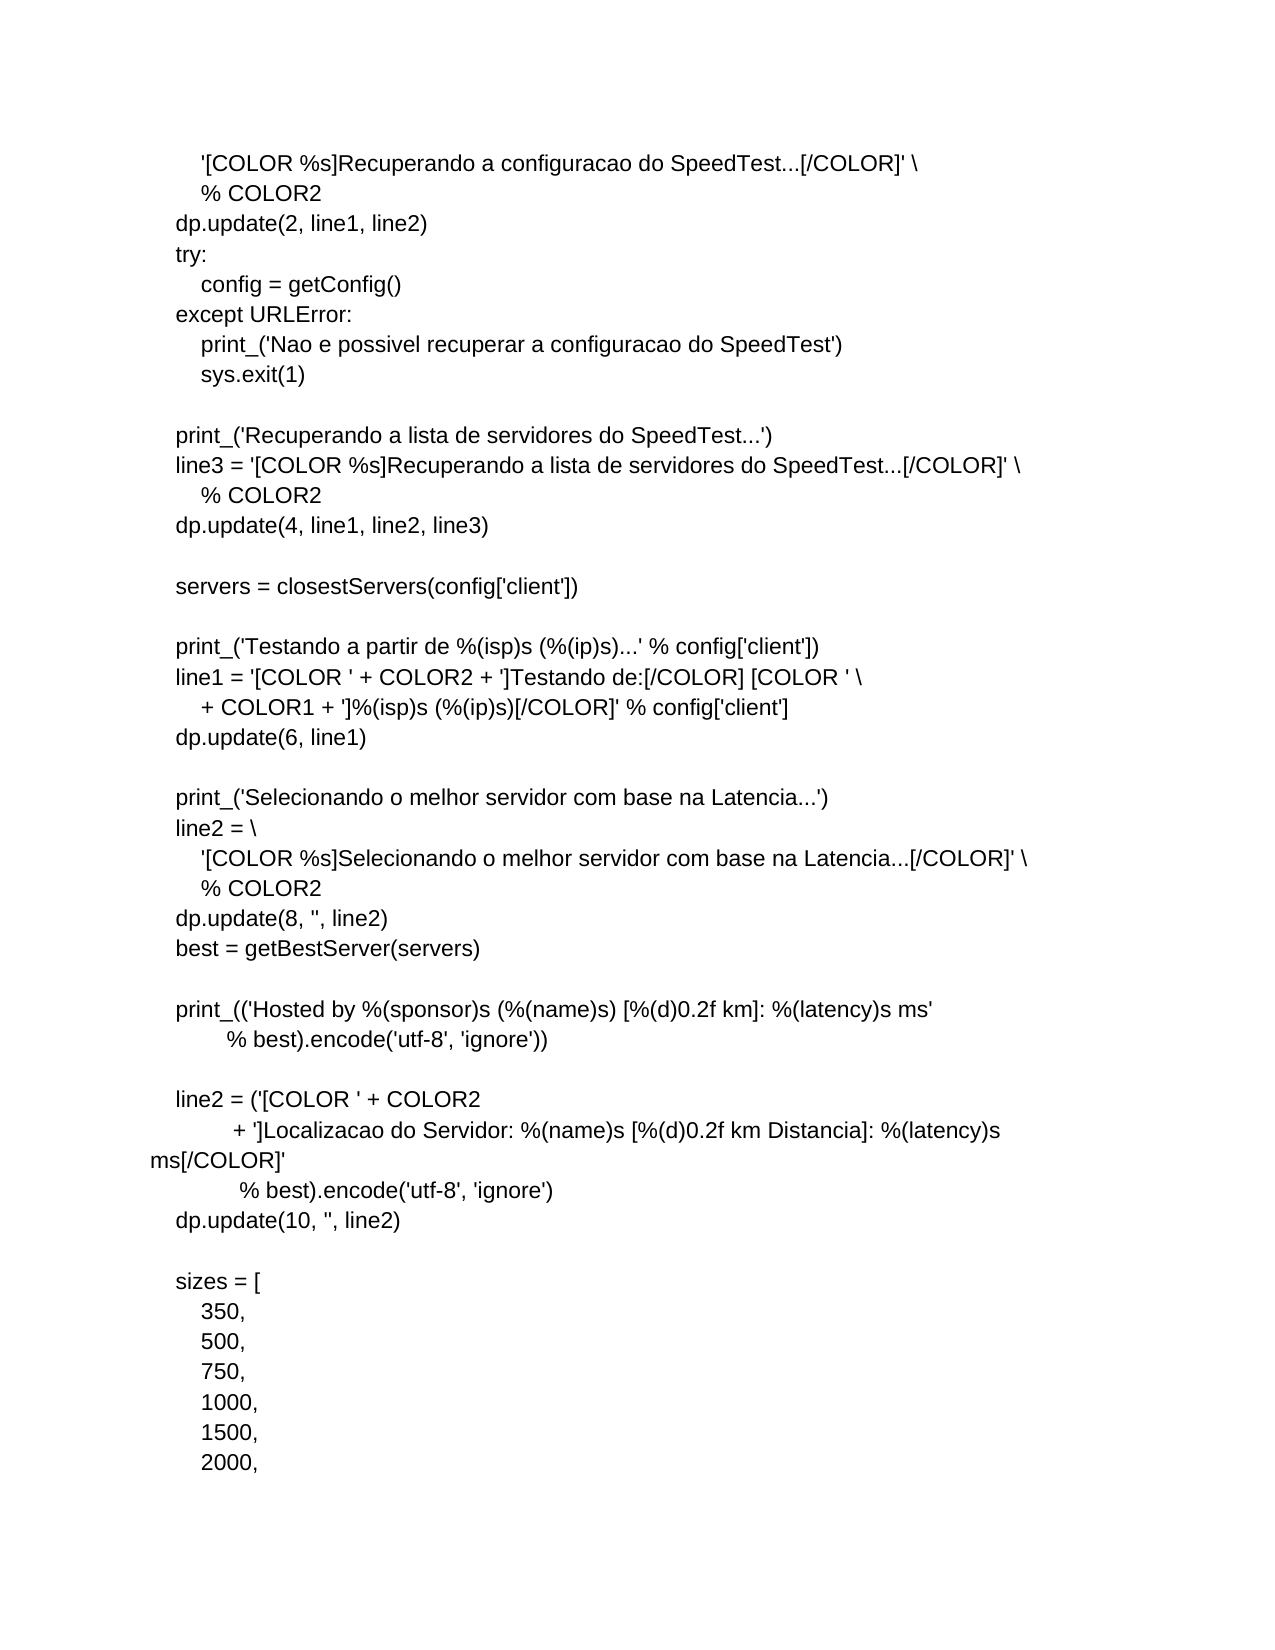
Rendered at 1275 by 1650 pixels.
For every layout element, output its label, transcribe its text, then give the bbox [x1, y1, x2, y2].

text print_('Nao e possivel recuperar a configuracao do SpeedTest') [150, 331, 1125, 358]
text servers = closestServers(config['client']) [150, 573, 1125, 599]
text line2 = ('[COLOR ' + COLOR2 [150, 1086, 1125, 1113]
text best = getBestServer(servers) [150, 935, 1125, 962]
text '[COLOR %s]Recuperando a configuracao do SpeedTest...[/COLOR]' \ [150, 150, 1125, 176]
text + COLOR1 + ']%(isp)s (%(ip)s)[/COLOR]' % config['client'] [150, 694, 1125, 720]
text line3 = '[COLOR %s]Recuperando a lista de servidores do SpeedTest...[/COLOR]' \ [150, 452, 1125, 478]
text print_(('Hosted by %(sponsor)s (%(name)s) [%(d)0.2f km]: %(latency)s ms' [150, 996, 1125, 1022]
text try: [150, 241, 1125, 267]
text % COLOR2 [150, 482, 1125, 509]
text 1000, [150, 1388, 1125, 1415]
text except URLError: [150, 301, 1125, 327]
text % COLOR2 [150, 875, 1125, 901]
text line2 = \ [150, 814, 1125, 841]
text 500, [150, 1328, 1125, 1354]
text % best).encode('utf-8', 'ignore')) [150, 1026, 1125, 1052]
text sizes = [ [150, 1268, 1125, 1294]
text 750, [150, 1358, 1125, 1385]
text print_('Testando a partir de %(isp)s (%(ip)s)...' % config['client']) [150, 633, 1125, 660]
text dp.update(6, line1) [150, 724, 1125, 750]
text config = getConfig() [150, 271, 1125, 297]
text line1 = '[COLOR ' + COLOR2 + ']Testando de:[/COLOR] [COLOR ' \ [150, 663, 1125, 690]
text % COLOR2 [150, 180, 1125, 207]
text dp.update(2, line1, line2) [150, 210, 1125, 237]
text print_('Recuperando a lista de servidores do SpeedTest...') [150, 422, 1125, 448]
text + ']Localizacao do Servidor: %(name)s [%(d)0.2f km Distancia]: %(latency)s ms[/COLOR]' [150, 1117, 1125, 1173]
text % best).encode('utf-8', 'ignore') [150, 1177, 1125, 1203]
text sys.exit(1) [150, 361, 1125, 388]
text 1500, [150, 1419, 1125, 1445]
text print_('Selecionando o melhor servidor com base na Latencia...') [150, 784, 1125, 811]
text '[COLOR %s]Selecionando o melhor servidor com base na Latencia...[/COLOR]' \ [150, 845, 1125, 871]
text dp.update(8, '', line2) [150, 905, 1125, 932]
text dp.update(4, line1, line2, line3) [150, 512, 1125, 539]
text 350, [150, 1298, 1125, 1324]
text 2000, [150, 1449, 1125, 1475]
text dp.update(10, '', line2) [150, 1207, 1125, 1234]
